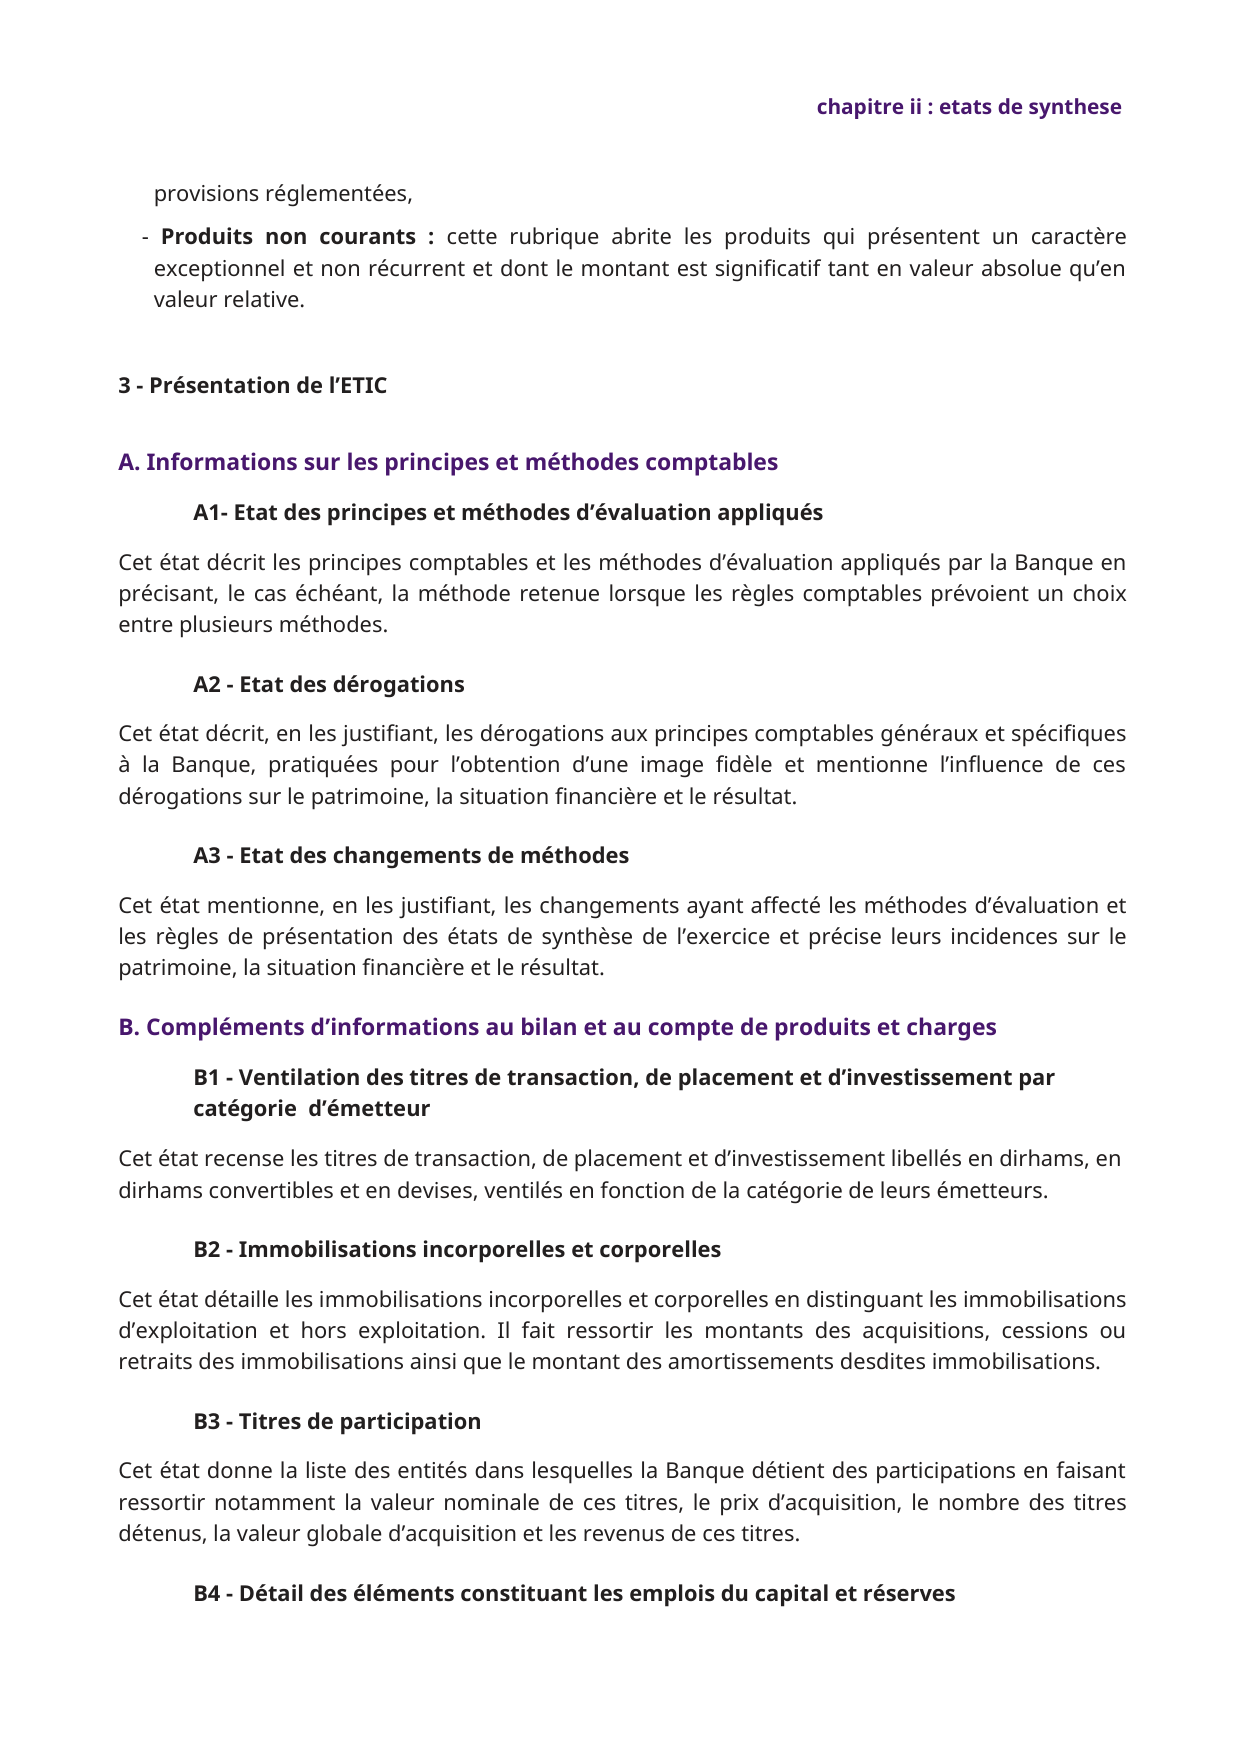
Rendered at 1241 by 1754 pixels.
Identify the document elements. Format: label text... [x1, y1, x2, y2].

text B. Compléments d’informations au bilan et au compte de produits et charges [118, 1011, 1130, 1042]
text B3 - Titres de participation [193, 1406, 1130, 1436]
text chapitre ii : etats de synthese [117, 92, 1122, 120]
text Cet état décrit les principes comptables et les méthodes d’évaluation appliqués par la Banque en précisant, le cas échéant, la méthode retenue lorsque les règles comptables prévoient un choix entre plusieurs méthodes. [118, 547, 1128, 639]
text provisions réglementées, [153, 177, 1130, 207]
text A3 - Etat des changements de méthodes [193, 840, 1130, 870]
text Cet état donne la liste des entités dans lesquelles la Banque détient des participations en faisant ressortir notamment la valeur nominale de ces titres, le prix d’acquisition, le nombre des titres détenus, la valeur globale d’acquisition et les revenus de ces titres. [118, 1456, 1128, 1548]
text B1 - Ventilation des titres de transaction, de placement et d’investissement par catégorie d’émetteur [193, 1062, 1115, 1123]
text Cet état détaille les immobilisations incorporelles et corporelles en distinguant les immobilisations d’exploitation et hors exploitation. Il fait ressortir les montants des acquisitions, cessions ou retraits des immobilisations ainsi que le montant des amortissements desdites immobilisations. [118, 1284, 1128, 1376]
text Cet état recense les titres de transaction, de placement et d’investissement libellés en dirhams, en dirhams convertibles et en devises, ventilés en fonction de la catégorie de leurs émetteurs. [118, 1143, 1130, 1204]
text B4 - Détail des éléments constituant les emplois du capital et réserves [193, 1578, 1130, 1607]
text A2 - Etat des dérogations [193, 669, 1130, 698]
text B2 - Immobilisations incorporelles et corporelles [193, 1234, 1130, 1264]
text - Produits non courants : cette rubrique abrite les produits qui présentent un caractère exceptionnel et non récurrent et dont le montant est significatif tant en valeur absolue qu’en valeur relative. [142, 221, 1128, 313]
text A1- Etat des principes et méthodes d’évaluation appliqués [193, 497, 1130, 527]
text Cet état mentionne, en les justifiant, les changements ayant affecté les méthodes d’évaluation et les règles de présentation des états de synthèse de l’exercice et précise leurs incidences sur le patrimoine, la situation financière et le résultat. [118, 890, 1128, 982]
text A. Informations sur les principes et méthodes comptables [118, 446, 1130, 477]
text Cet état décrit, en les justifiant, les dérogations aux principes comptables généraux et spécifiques à la Banque, pratiquées pour l’obtention d’une image fidèle et mentionne l’influence de ces dérogations sur le patrimoine, la situation financière et le résultat. [118, 718, 1128, 811]
text 3 - Présentation de l’ETIC [118, 370, 1130, 400]
